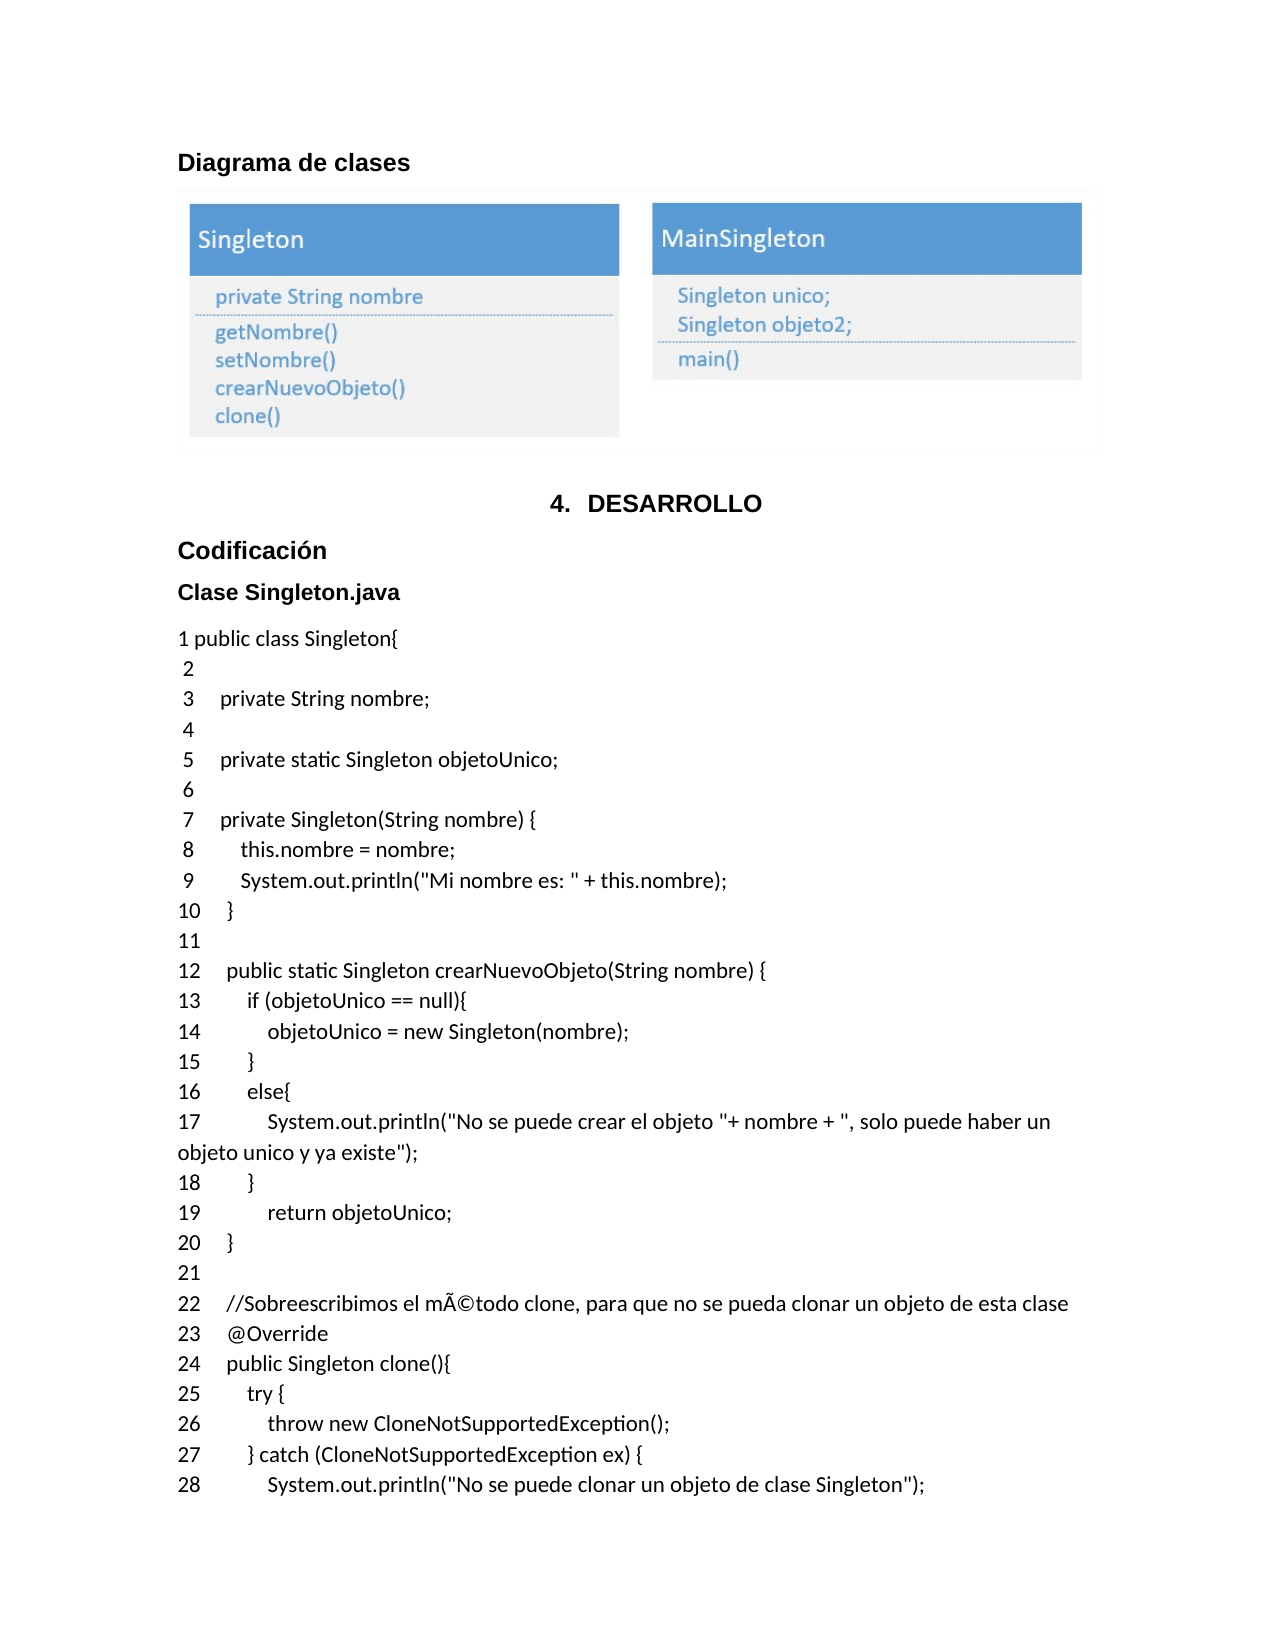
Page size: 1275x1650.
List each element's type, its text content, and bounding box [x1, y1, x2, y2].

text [177, 624, 1098, 1498]
picture [177, 190, 1098, 450]
subtitle DESARROLLO [215, 488, 1098, 517]
text Clase Singleton.java [177, 579, 1098, 605]
subtitle Diagrama de clases [177, 148, 1098, 176]
subtitle Codificación [177, 536, 1098, 564]
